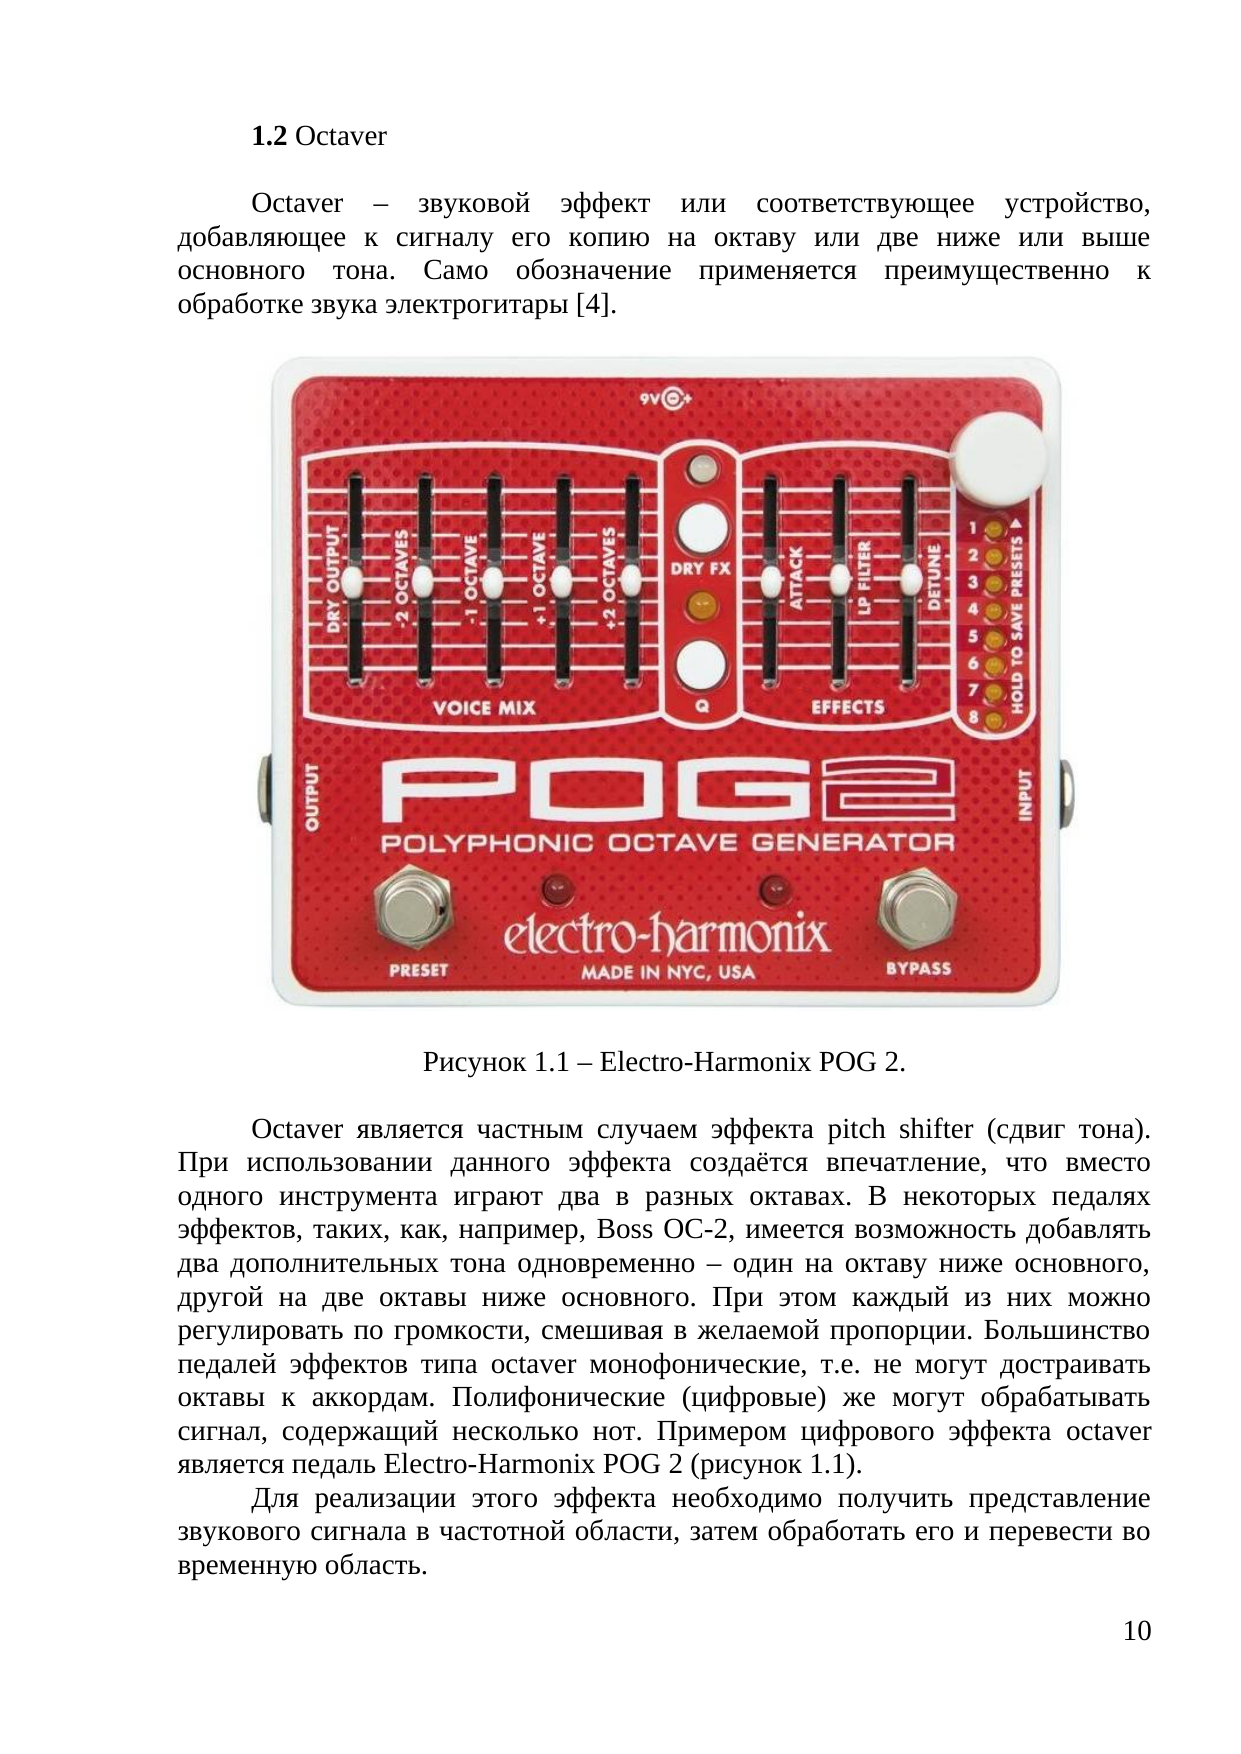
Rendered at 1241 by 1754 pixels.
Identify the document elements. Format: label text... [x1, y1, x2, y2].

text Для реализации этого эффекта необходимо получить представление звукового сигнала в частотной области, затем обработать его и перевести во временную область. [177, 1480, 1152, 1581]
picture [247, 352, 1082, 1011]
subtitle 1.2 Octaver [177, 118, 1152, 152]
text Octaver является частным случаем эффекта pitch shifter (сдвиг тона). При использовании данного эффекта создаётся впечатление, что вместо одного инструмента играют два в разных октавах. В некоторых педалях эффектов, таких, как, например, Boss OC-2, имеется возможность добавлять два дополнительных тона одновременно – один на октаву ниже основного, другой на две октавы ниже основного. При этом каждый из них можно регулировать по громкости, смешивая в желаемой пропорции. Большинство педалей эффектов типа octaver монофонические, т.е. не могут достраивать октавы к аккордам. Полифонические (цифровые) же могут обрабатывать сигнал, содержащий несколько нот. Примером цифрового эффекта octaver является педаль Electro-Harmonix POG 2 (рисунок 1.1). [177, 1111, 1152, 1480]
text Рисунок 1.1 – Electro-Harmonix POG 2. [177, 1044, 1152, 1077]
text Octaver – звуковой эффект или соответствующее устройство, добавляющее к сигналу его копию на октаву или две ниже или выше основного тона. Само обозначение применяется преимущественно к обработке звука электрогитары [4]. [177, 185, 1152, 319]
